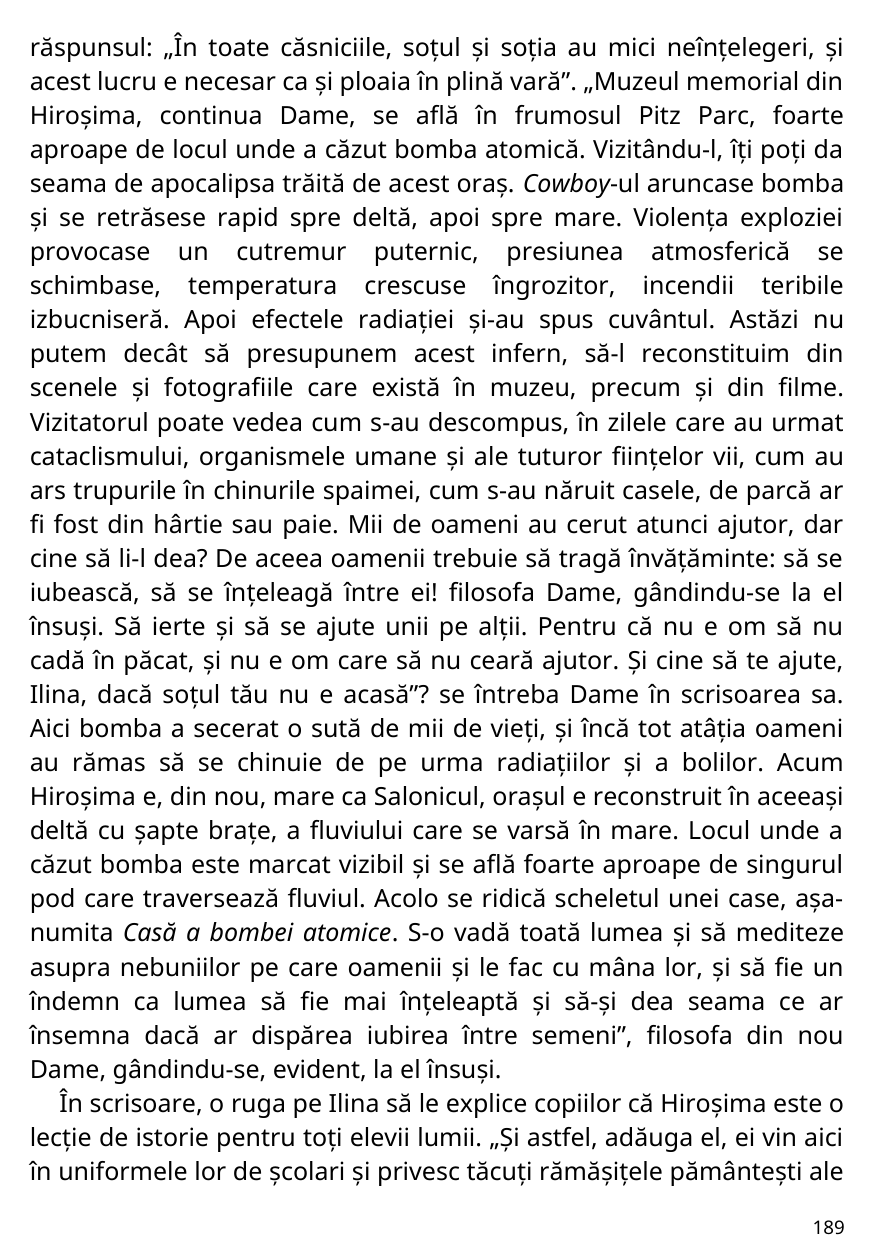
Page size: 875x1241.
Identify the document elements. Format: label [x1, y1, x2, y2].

text [29, 1085, 844, 1188]
text [29, 29, 844, 1085]
